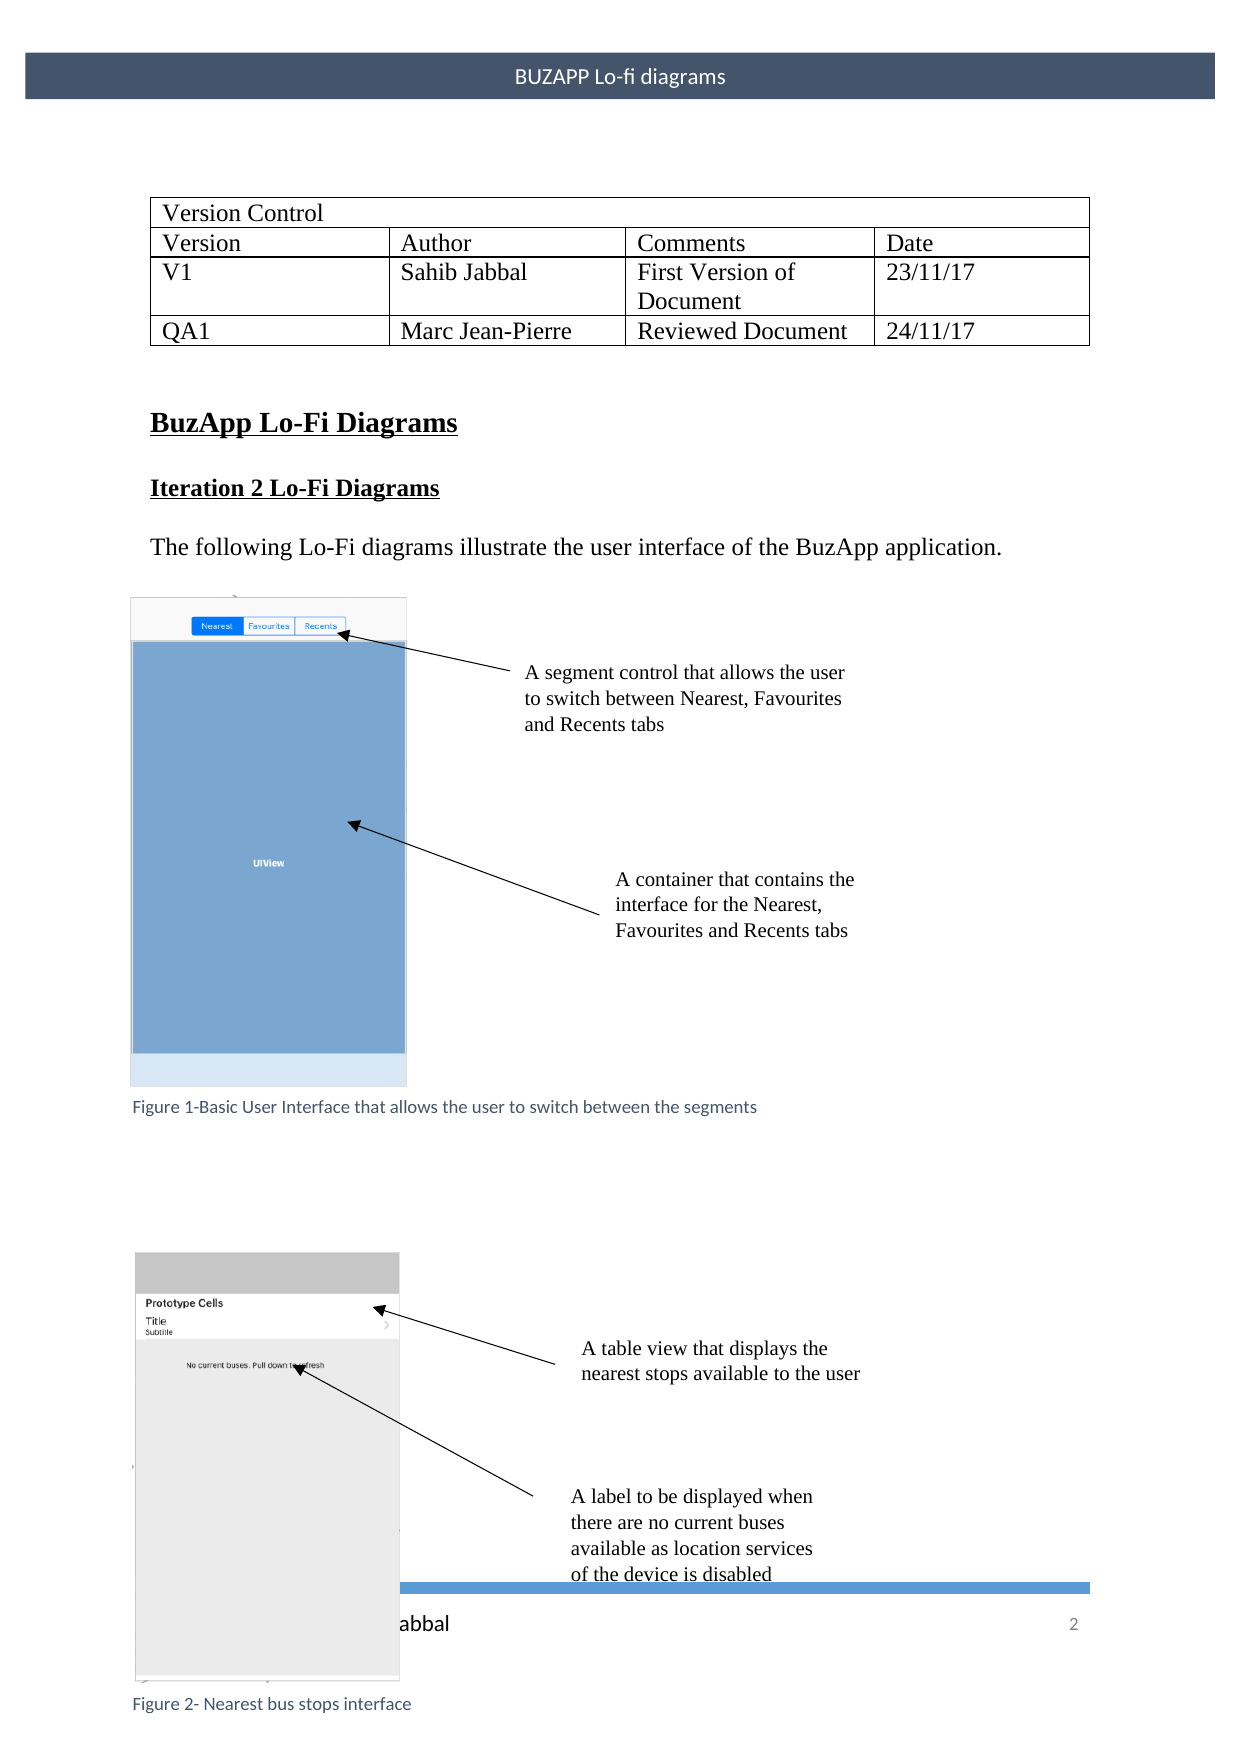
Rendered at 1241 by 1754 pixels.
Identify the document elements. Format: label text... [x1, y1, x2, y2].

text BuzApp Lo-Fi Diagrams [150, 406, 1090, 439]
table_cell Sahib Jabbal [390, 258, 625, 315]
picture [132, 1252, 400, 1683]
table_cell Date [875, 228, 1089, 256]
table_cell Reviewed Document [626, 316, 874, 345]
table_cell 24/11/17 [875, 316, 1089, 345]
text The following Lo-Fi diagrams illustrate the user interface of the BuzApp application. [150, 532, 1090, 561]
table_cell Author [390, 228, 625, 256]
table_cell 23/11/17 [875, 258, 1089, 315]
table_cell First Version of Document [626, 258, 874, 315]
table_cell Comments [626, 228, 874, 256]
table_cell V1 [151, 258, 389, 315]
table_cell Version [151, 228, 389, 256]
table_cell Marc Jean-Pierre [390, 316, 625, 345]
picture [130, 595, 407, 1087]
table_header Version Control [151, 198, 1089, 227]
text Iteration 2 Lo-Fi Diagrams [150, 473, 1090, 501]
table_cell QA1 [151, 316, 389, 345]
